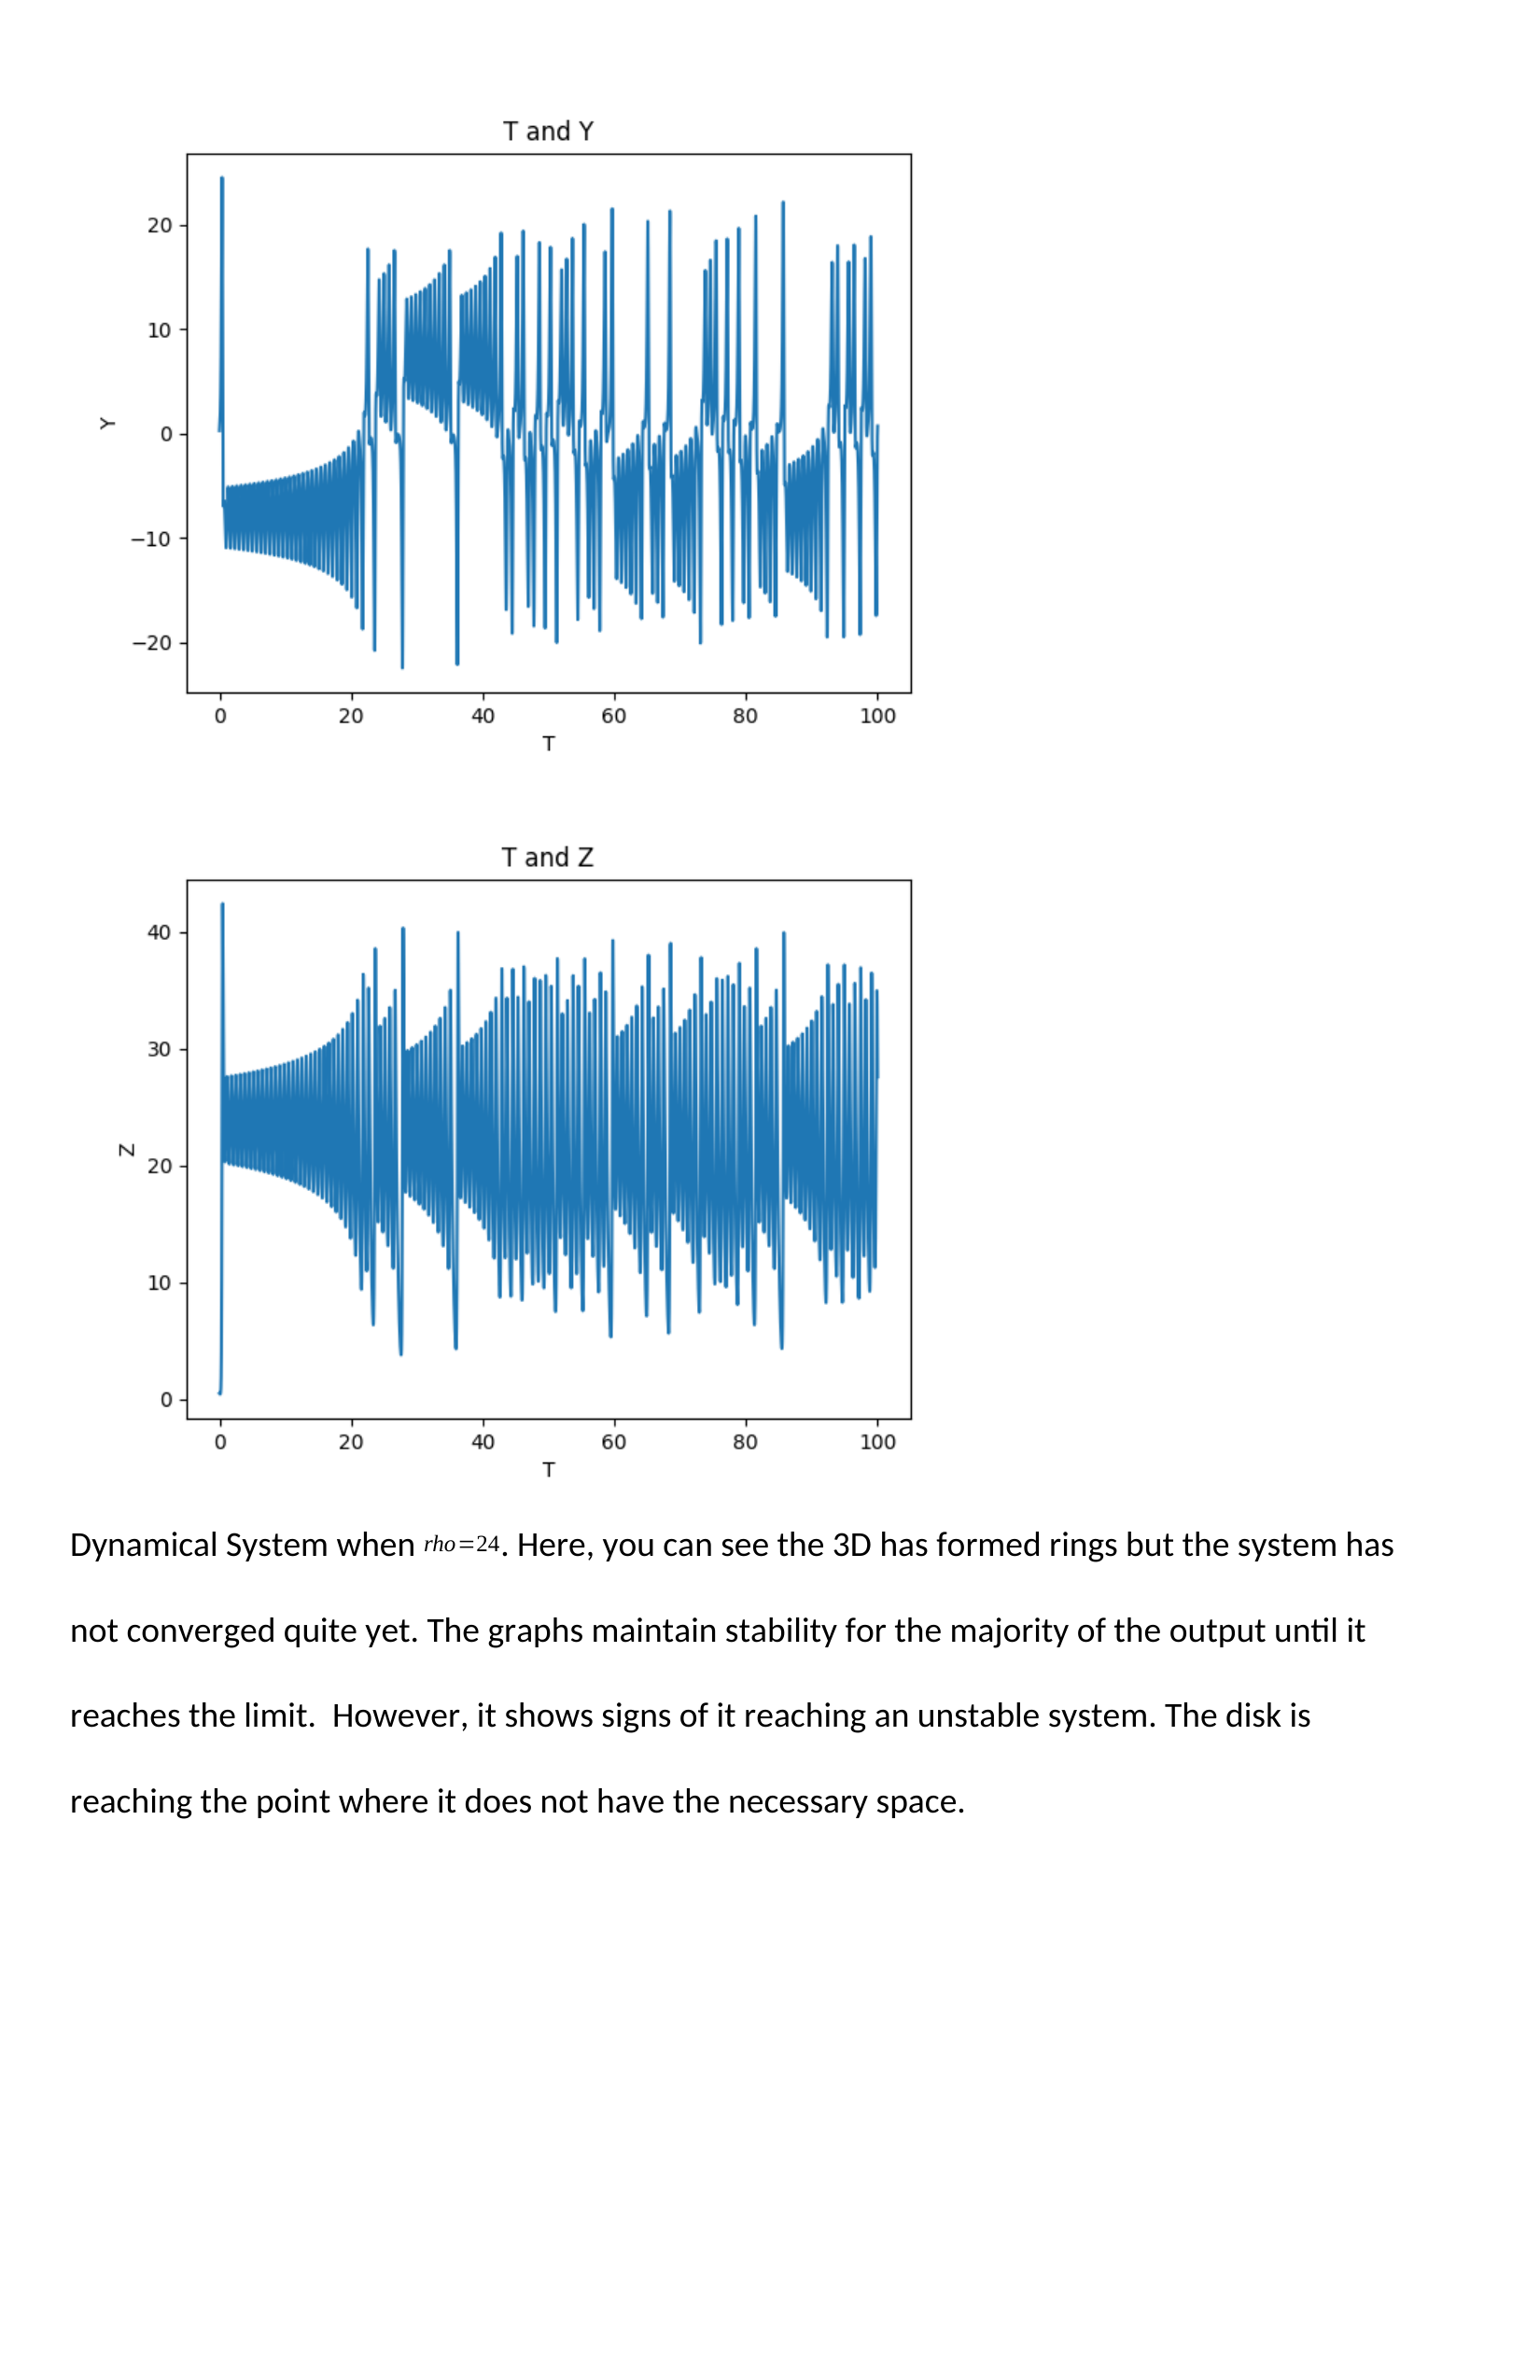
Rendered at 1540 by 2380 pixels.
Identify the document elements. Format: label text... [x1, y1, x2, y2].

picture [70, 796, 1003, 1496]
picture [70, 70, 1003, 770]
text Dynamical System when . Here, you can see the 3D has formed rings but the system has not converged quite yet. The graphs maintain stability for the majority of the output until it reaches the limit. However, it shows signs of it reaching an unstable system. The disk is reaching the point where it does not have the necessary space. [70, 1522, 1400, 1822]
